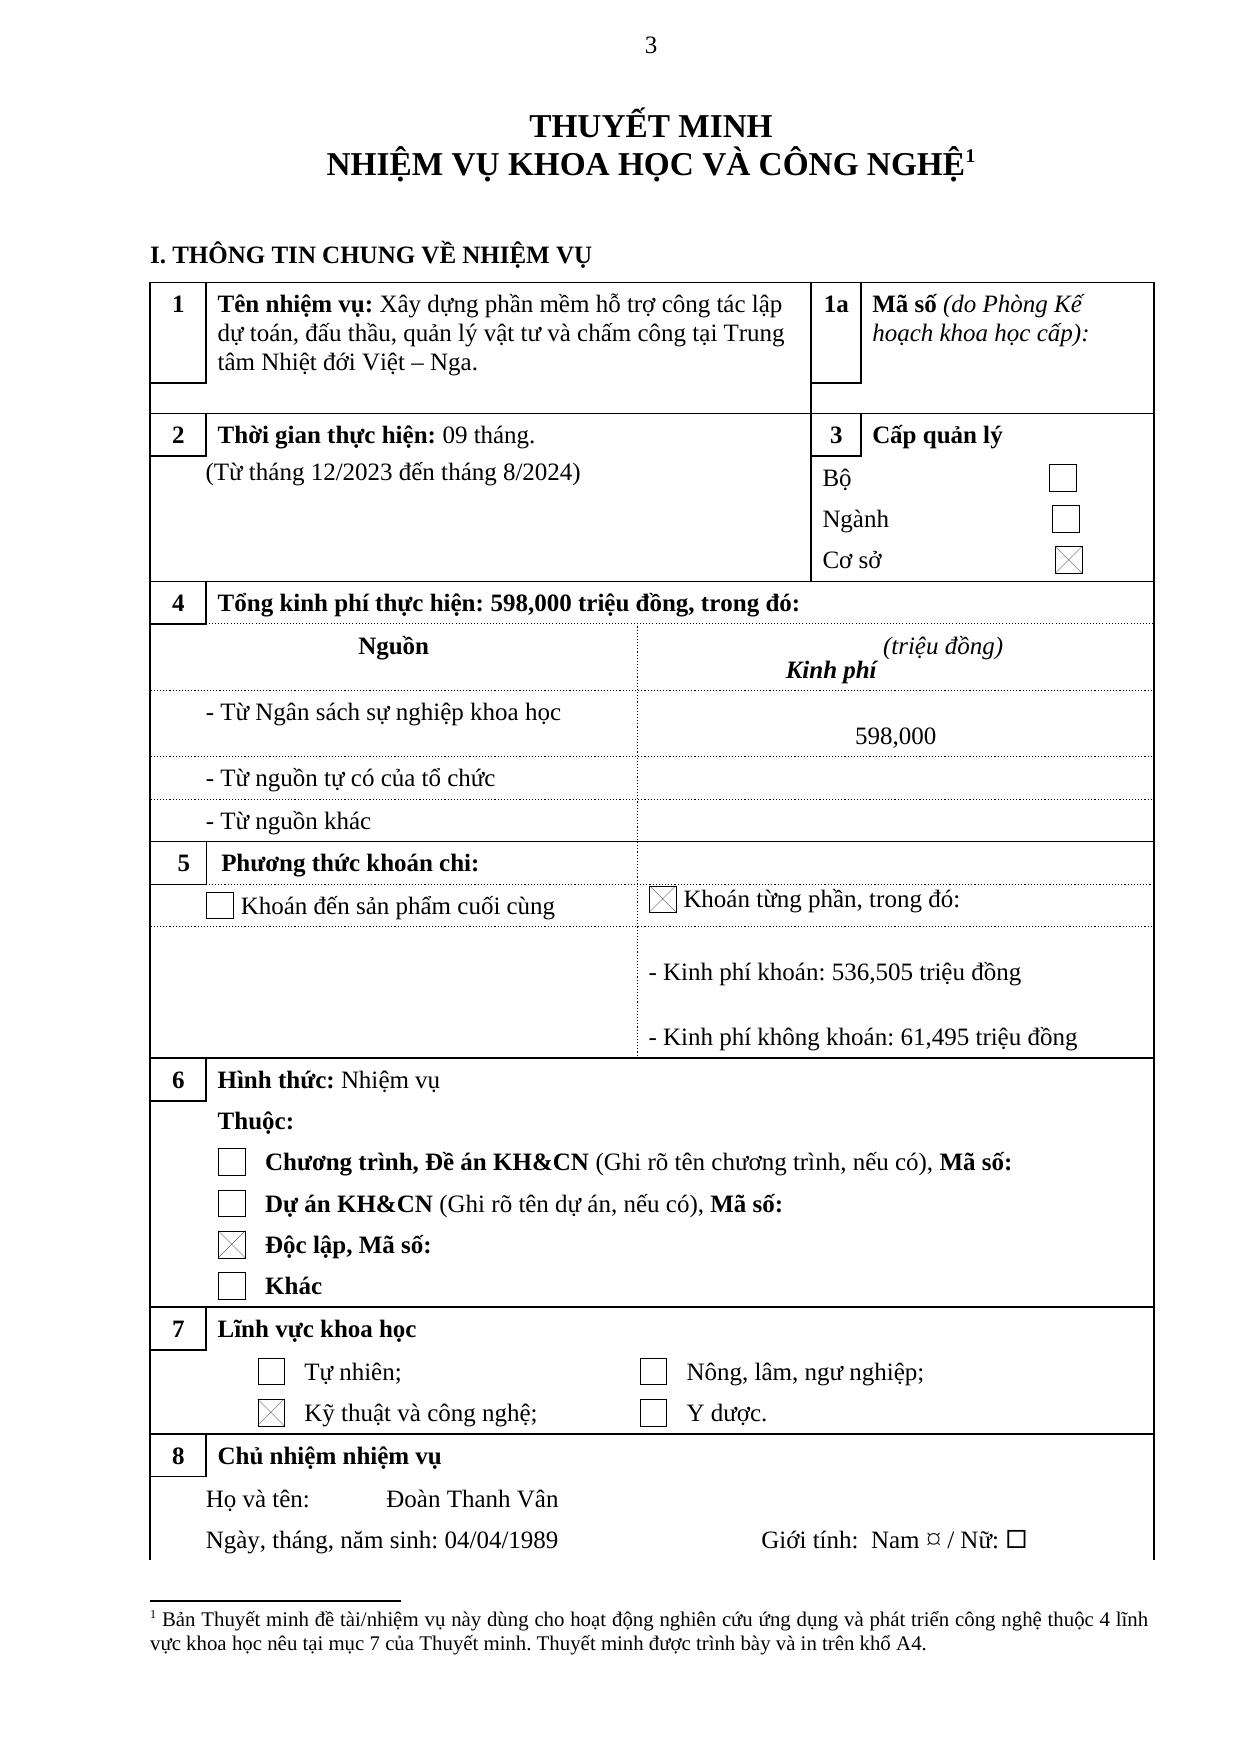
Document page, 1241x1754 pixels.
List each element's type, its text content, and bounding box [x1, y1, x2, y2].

table_cell Tổng kinh phí thực hiện: 598,000 triệu đồng, trong đó: [207, 582, 1153, 623]
table_cell Cấp quản lý [862, 414, 1153, 455]
table_cell - Từ nguồn tự có của tổ chức [151, 756, 637, 798]
table_cell Nguồn [151, 623, 637, 690]
table_header 1 [151, 283, 205, 382]
table_header Tên nhiệm vụ: Xây dựng phần mềm hỗ trợ công tác lập dự toán, đấu thầu, quản lý vật tư và chấm công tại Trung tâm Nhiệt đới Việt – Nga. [207, 283, 810, 382]
table_cell - Từ nguồn khác [151, 799, 637, 841]
table_cell [637, 799, 1153, 841]
table_header Mã số (do Phòng Kế hoạch khoa học cấp): [862, 283, 1153, 382]
table_cell Bộ Ngành Cơ sở [812, 455, 1153, 581]
table_cell Thời gian thực hiện: 09 tháng. [207, 414, 810, 455]
text THUYẾT MINH [150, 106, 1152, 145]
table_cell [151, 1102, 206, 1306]
table_cell - Kinh phí khoán: 536,505 triệu đồng - Kinh phí không khoán: 61,495 triệu đồng [637, 926, 1153, 1057]
table_cell (Từ tháng 12/2023 đến tháng 8/2024) [151, 455, 810, 581]
text NHIỆM VỤ KHOA HỌC VÀ CÔNG NGHỆ1 [150, 145, 1152, 183]
table_cell Khoán từng phần, trong đó: [637, 884, 1153, 926]
table_cell [151, 382, 810, 412]
table_cell 7 [151, 1308, 205, 1349]
table_cell 5 [151, 842, 206, 883]
table_cell [812, 382, 1153, 412]
table_cell 4 [151, 582, 205, 623]
table_cell 2 [151, 414, 205, 455]
subtitle I. THÔNG TIN CHUNG VỀ NHIỆM VỤ [150, 241, 1152, 269]
table_cell 3 [812, 414, 860, 455]
table_cell Phương thức khoán chi: [207, 842, 637, 883]
table_cell Lĩnh vực khoa học [207, 1308, 1153, 1349]
table_cell Kinh phí (triệu đồng) [637, 623, 1153, 690]
table_cell - Từ Ngân sách sự nghiệp khoa học [151, 690, 637, 756]
table_cell [637, 756, 1153, 798]
table_cell Tự nhiên; Nông, lâm, ngư nghiệp; Kỹ thuật và công nghệ; Y dược. [206, 1349, 1153, 1433]
table_cell Chủ nhiệm nhiệm vụ [207, 1435, 1153, 1476]
table_cell 6 [151, 1059, 205, 1100]
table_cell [151, 1476, 1153, 1560]
table_cell 8 [151, 1435, 205, 1476]
table_cell 598,000 [637, 690, 1153, 756]
table_cell [637, 842, 1153, 883]
table_cell [151, 926, 637, 1057]
table_cell [151, 1351, 206, 1433]
table_cell Khoán đến sản phẩm cuối cùng [151, 884, 637, 926]
table_cell Hình thức: Nhiệm vụ Thuộc: Chương trình, Đề án KH&CN (Ghi rõ tên chương trình, nếu có), Mã số: Dự án KH&CN (Ghi rõ tên dự án, nếu có), Mã số: Độc lập, Mã số: Khác [206, 1059, 1153, 1306]
table_header 1a [812, 283, 860, 382]
